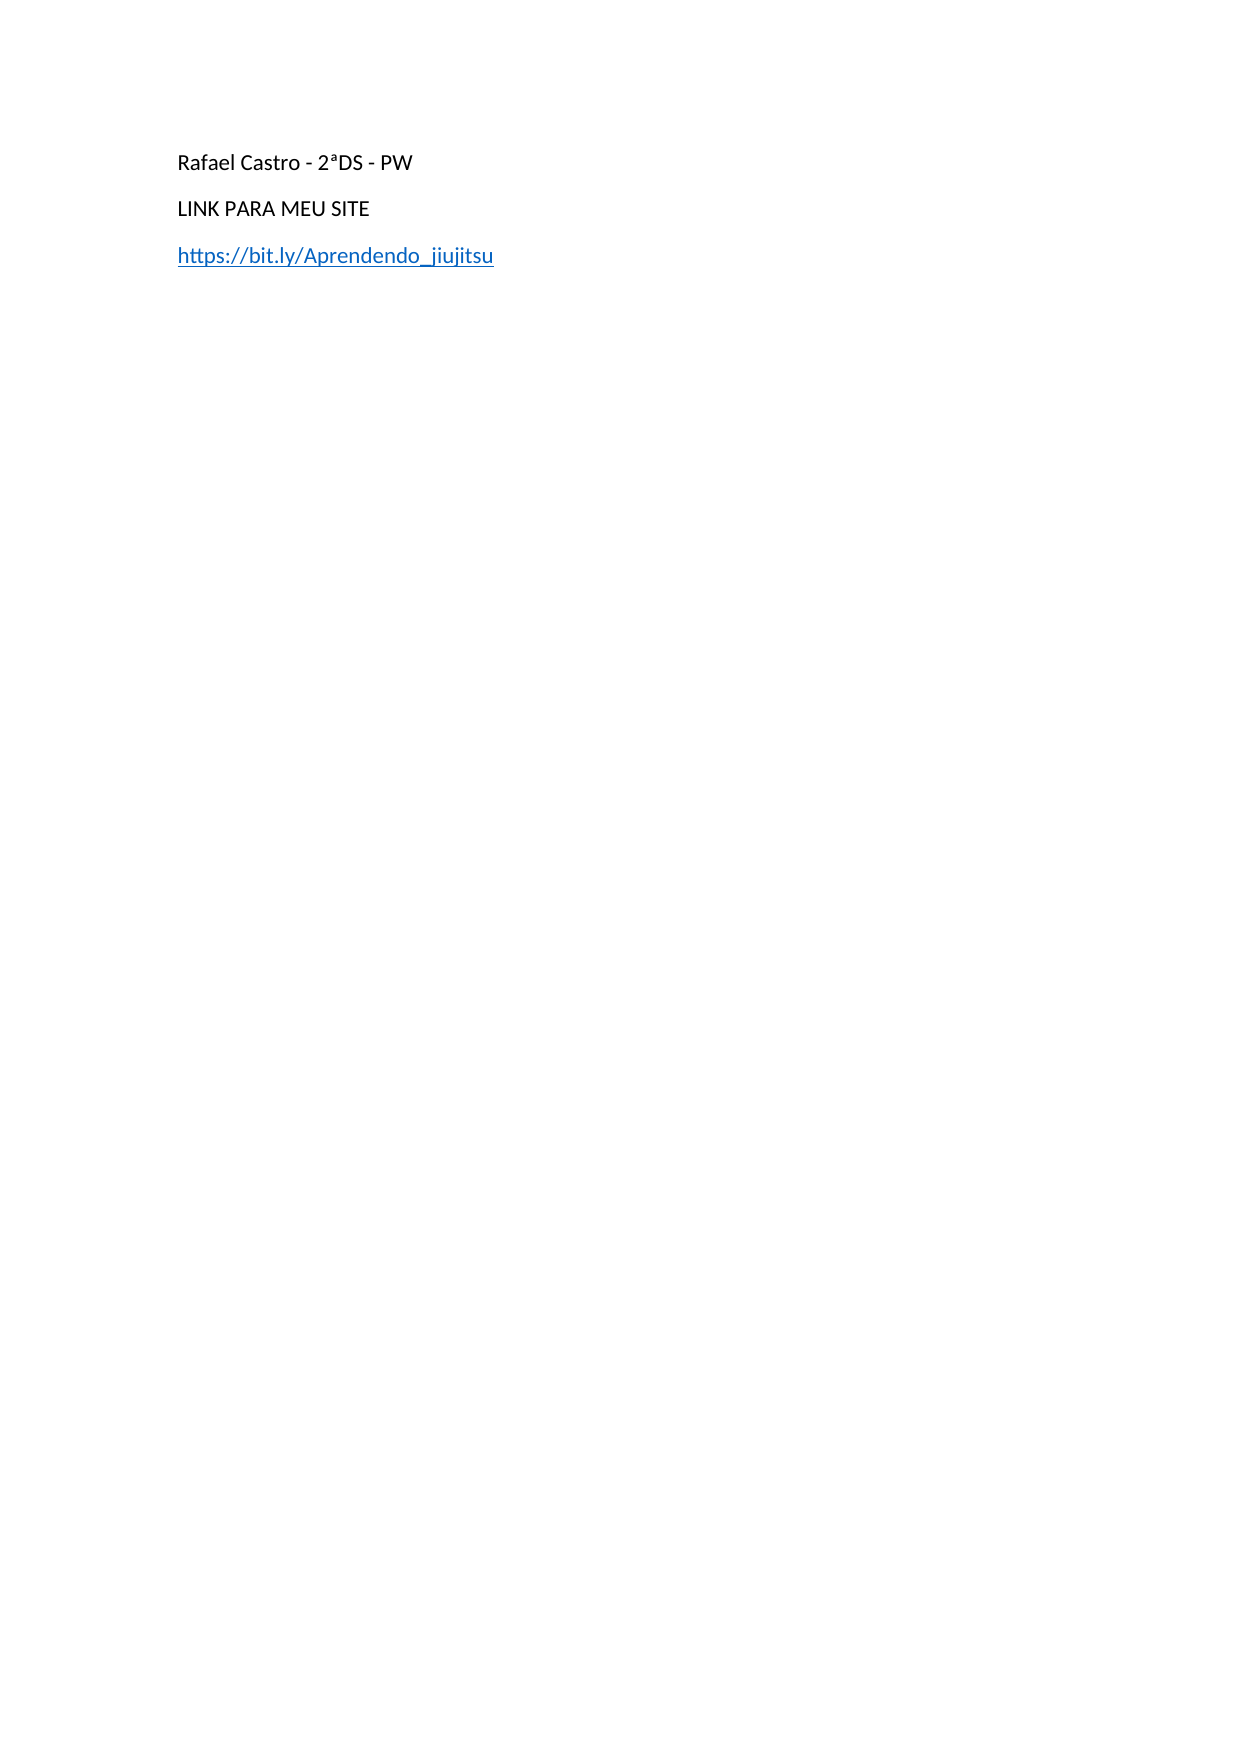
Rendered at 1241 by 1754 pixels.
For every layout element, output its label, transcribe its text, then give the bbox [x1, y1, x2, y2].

text https://bit.ly/Aprendendo_jiujitsu [177, 241, 1063, 269]
text LINK PARA MEU SITE [177, 194, 1063, 222]
text Rafael Castro - 2ªDS - PW [177, 148, 1063, 176]
